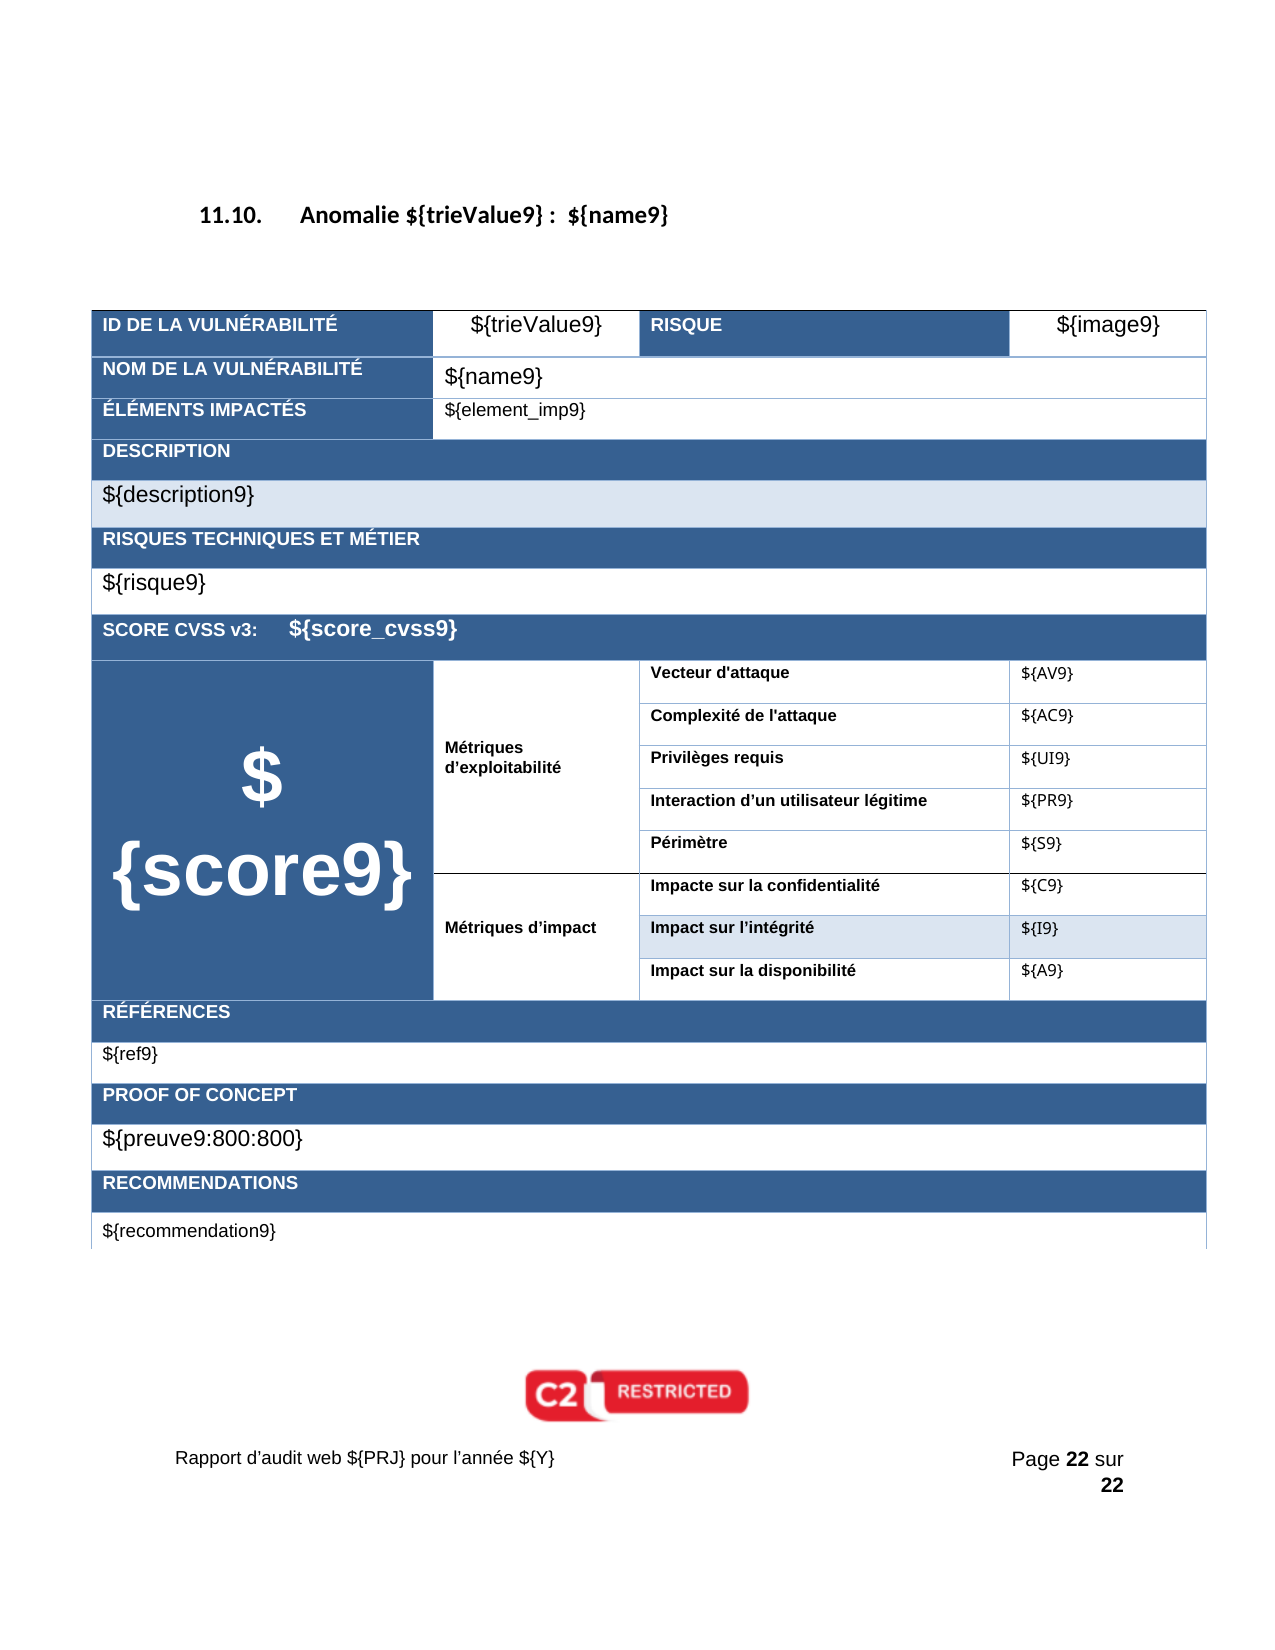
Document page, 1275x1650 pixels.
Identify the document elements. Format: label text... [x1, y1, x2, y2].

table_cell ${A9} [1010, 959, 1206, 1000]
table_cell Métriques d’impact [434, 874, 639, 1000]
table_cell Métriques d’exploitabilité [434, 661, 639, 873]
table_header ${image9} [1010, 311, 1206, 356]
table_cell ${description9} [92, 481, 1206, 527]
table_cell ${element_imp9} [433, 399, 1206, 439]
subtitle Anomalie ${trieValue9} : ${name9} [262, 199, 1125, 229]
table_cell Périmètre [640, 831, 1009, 873]
table_cell ${AV9} [1010, 661, 1206, 703]
table_cell ${recommendation9} [92, 1213, 1206, 1248]
table_cell Interaction d’un utilisateur légitime [640, 789, 1009, 830]
table_cell Impact sur l’intégrité [640, 916, 1009, 958]
table_cell RÉFÉRENCES [92, 1001, 1206, 1042]
table_cell RECOMMENDATIONS [92, 1171, 1206, 1212]
table_cell Vecteur d'attaque [640, 661, 1009, 703]
table_cell ${name9} [433, 358, 1206, 398]
table_cell ${preuve9:800:800} [92, 1125, 1206, 1170]
table_cell ${I9} [1010, 916, 1206, 958]
table_header ${trieValue9} [433, 311, 639, 356]
table_cell ${ref9} [92, 1043, 1206, 1083]
table_cell ${UI9} [1010, 746, 1206, 788]
table_cell SCORE CVSS v3: ${score_cvss9} [92, 615, 1206, 660]
table_cell ÉLÉMENTS IMPACTÉS [92, 399, 433, 439]
table_cell ${score9} [92, 661, 433, 1000]
table_cell Privilèges requis [640, 746, 1009, 788]
table_cell ${AC9} [1010, 704, 1206, 745]
picture [522, 1367, 753, 1427]
table_cell NOM DE LA VULNÉRABILITÉ [92, 358, 433, 398]
table_cell Impact sur la disponibilité [640, 959, 1009, 1000]
table_header RISQUE [640, 311, 1009, 356]
table_cell ${S9} [1010, 831, 1206, 873]
table_cell Complexité de l'attaque [640, 704, 1009, 745]
table_cell Impacte sur la confidentialité [640, 874, 1009, 915]
table_cell ${PR9} [1010, 789, 1206, 830]
table_cell ${risque9} [92, 569, 1206, 614]
table_header ID DE LA VULNÉRABILITÉ [92, 311, 433, 356]
table_cell PROOF OF CONCEPT [92, 1084, 1206, 1124]
table_cell ${C9} [1010, 874, 1206, 915]
table_cell DESCRIPTION [92, 440, 1206, 480]
table_cell RISQUES TECHNIQUES ET MÉTIER [92, 528, 1206, 568]
